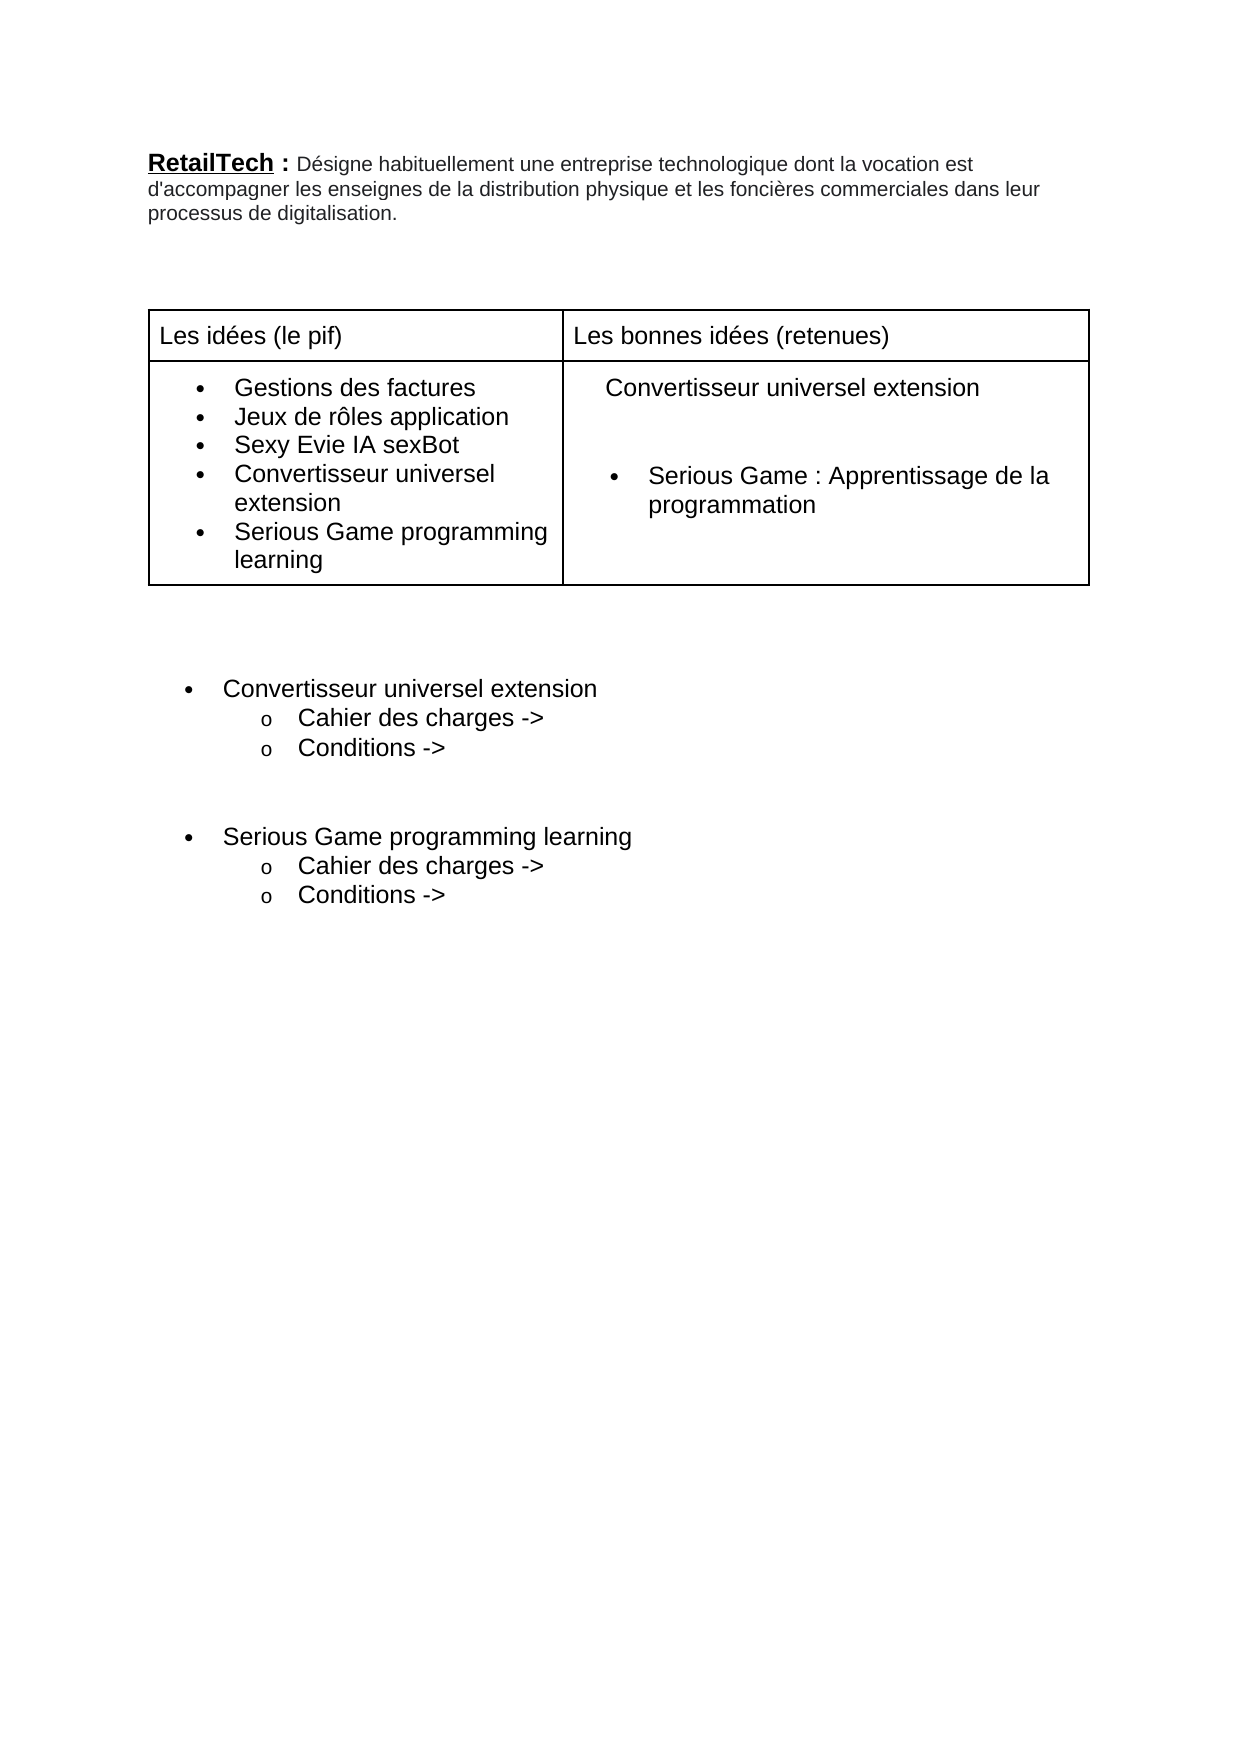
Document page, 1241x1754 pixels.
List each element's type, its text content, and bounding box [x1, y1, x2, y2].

table_cell  Convertisseur universel extension Serious Game : Apprentissage de la programmation [564, 362, 1088, 584]
table_header Les bonnes idées (retenues) [564, 311, 1088, 360]
list Cahier des charges -> [260, 703, 1093, 733]
list Convertisseur universel extension [185, 674, 1093, 703]
table_cell Gestions des factures Jeux de rôles application Sexy Evie IA sexBot Convertisseur universel extension Serious Game programming learning [150, 362, 562, 584]
list Serious Game programming learning [185, 822, 1093, 851]
list Conditions -> [260, 880, 1093, 910]
list Conditions -> [260, 733, 1093, 763]
text RetailTech : Désigne habituellement une entreprise technologique dont la vocation est d'accompagner les enseignes de la distribution physique et les foncières commerciales dans leur processus de digitalisation. [296, 148, 1093, 224]
list Cahier des charges -> [260, 851, 1093, 880]
table_header Les idées (le pif) [150, 311, 562, 360]
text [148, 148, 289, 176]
